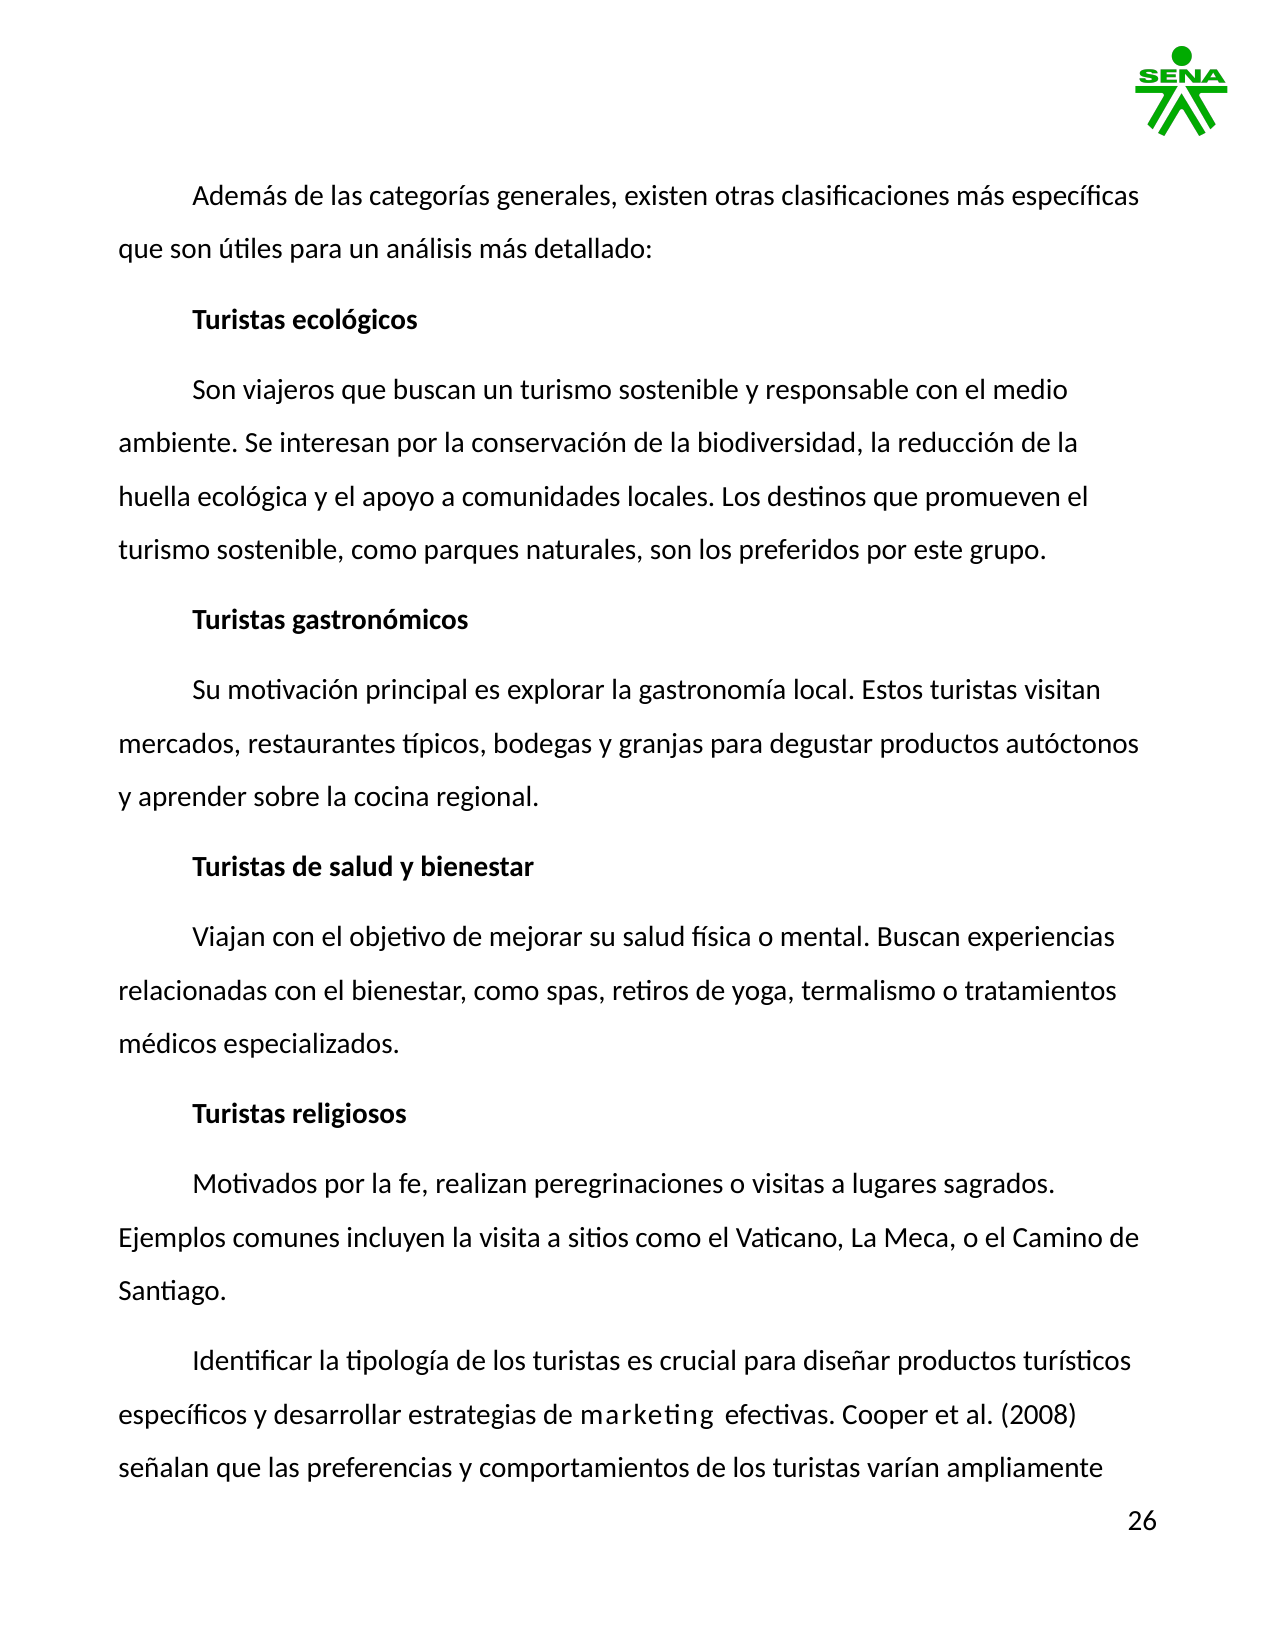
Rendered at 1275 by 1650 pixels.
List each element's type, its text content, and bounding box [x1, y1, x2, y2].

picture [1135, 46, 1228, 136]
text Son viajeros que buscan un turismo sostenible y responsable con el medio ambiente. Se interesan por la conservación de la biodiversidad, la reducción de la huella ecológica y el apoyo a comunidades locales. Los destinos que promueven el turismo sostenible, como parques naturales, son los preferidos por este grupo. [118, 371, 1157, 567]
subtitle Turistas ecológicos [118, 301, 1157, 336]
subtitle Turistas religiosos [118, 1095, 1157, 1131]
text Además de las categorías generales, existen otras clasificaciones más específicas que son útiles para un análisis más detallado: [118, 177, 1157, 266]
subtitle Turistas gastronómicos [118, 601, 1157, 637]
text Motivados por la fe, realizan peregrinaciones o visitas a lugares sagrados. Ejemplos comunes incluyen la visita a sitios como el Vaticano, La Meca, o el Camino de Santiago. [118, 1166, 1157, 1308]
subtitle Turistas de salud y bienestar [118, 848, 1157, 884]
text Su motivación principal es explorar la gastronomía local. Estos turistas visitan mercados, restaurantes típicos, bodegas y granjas para degustar productos autóctonos y aprender sobre la cocina regional. [118, 671, 1157, 814]
text Viajan con el objetivo de mejorar su salud física o mental. Buscan experiencias relacionadas con el bienestar, como spas, retiros de yoga, termalismo o tratamientos médicos especializados. [118, 918, 1157, 1061]
